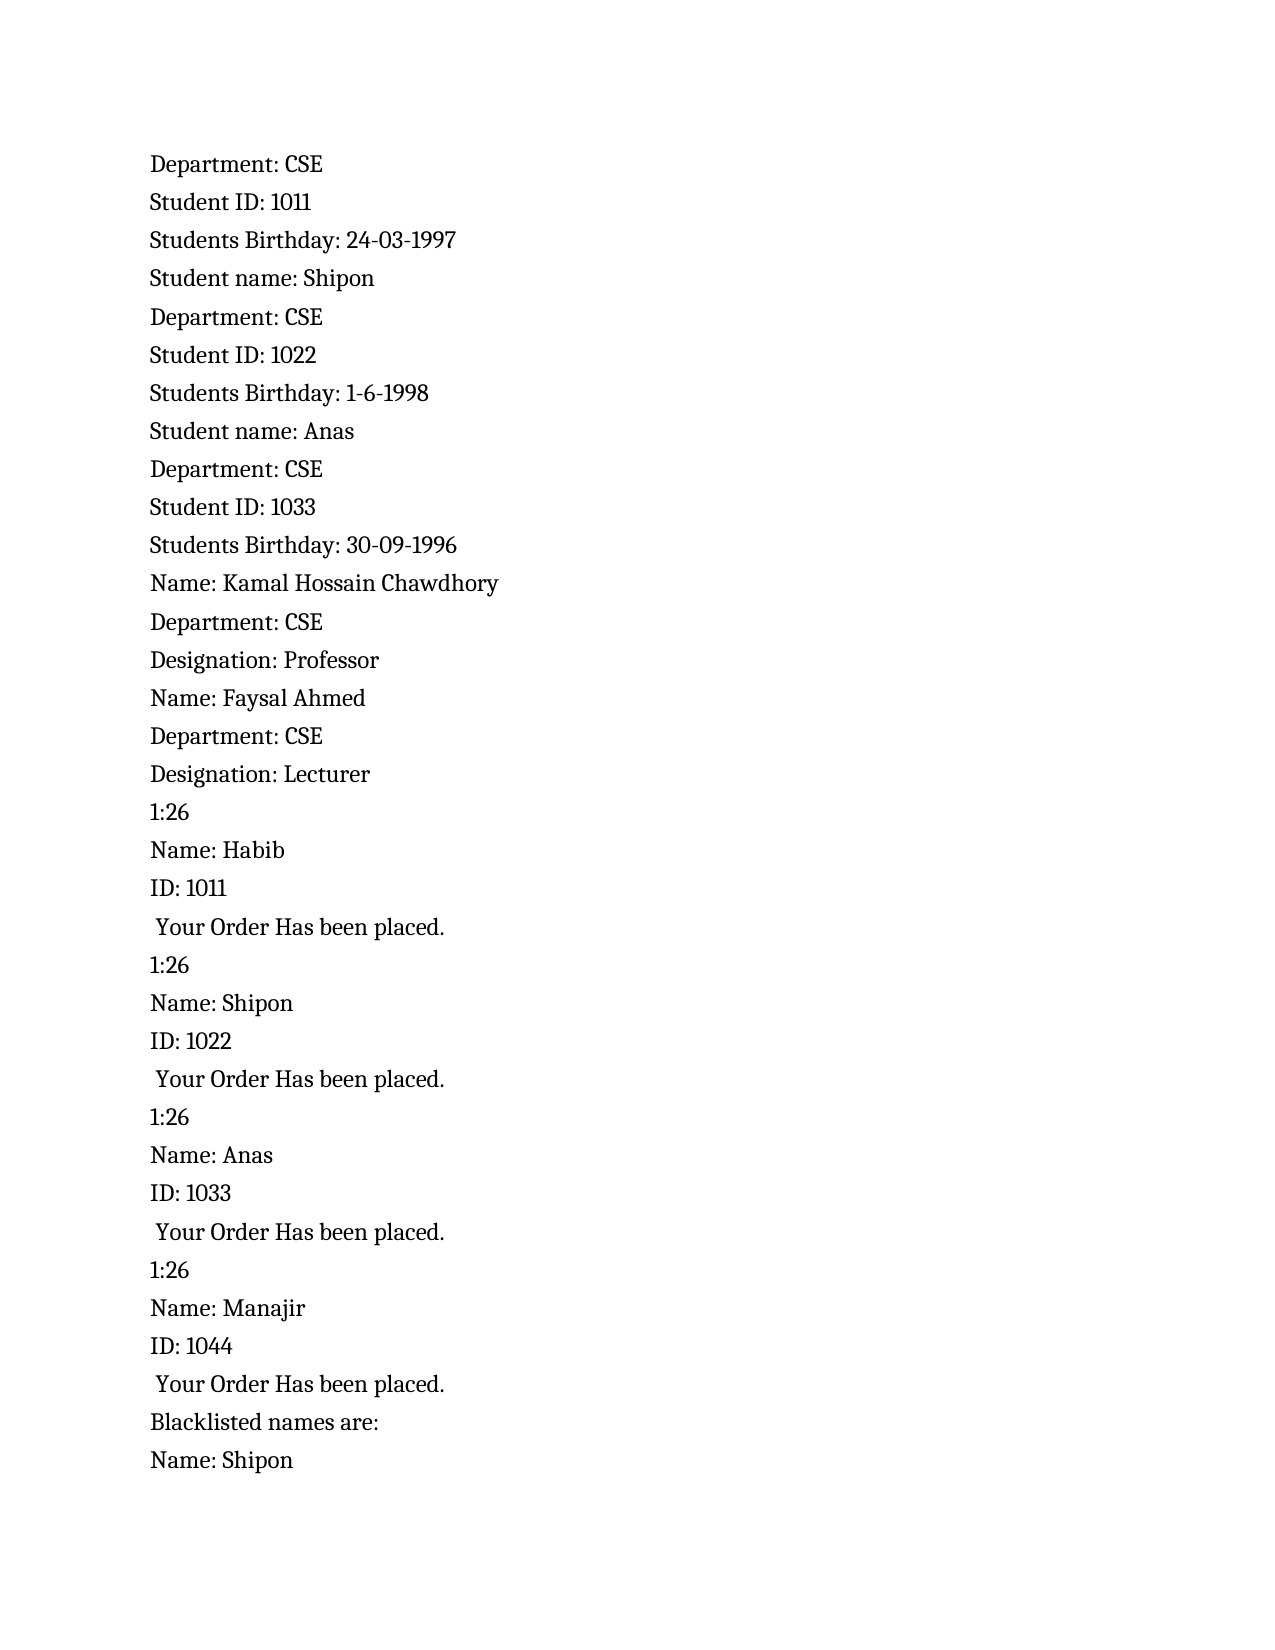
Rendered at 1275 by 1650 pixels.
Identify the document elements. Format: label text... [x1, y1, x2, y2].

text 1:26 [150, 1256, 1125, 1284]
text Your Order Has been placed. [150, 1065, 1125, 1094]
text Name: Shipon [150, 1446, 1125, 1475]
text Name: Manajir [150, 1294, 1125, 1322]
text Your Order Has been placed. [150, 912, 1125, 941]
text Department: CSE [150, 722, 1125, 751]
text Blacklisted names are: [150, 1408, 1125, 1437]
text ID: 1033 [150, 1179, 1125, 1208]
text Name: Anas [150, 1141, 1125, 1170]
text Student ID: 1011 [150, 188, 1125, 217]
text Your Order Has been placed. [150, 1217, 1125, 1246]
text Name: Kamal Hossain Chawdhory [150, 569, 1125, 598]
text ID: 1022 [150, 1027, 1125, 1056]
text Department: CSE [150, 150, 1125, 179]
text ID: 1044 [150, 1332, 1125, 1361]
text Students Birthday: 1-6-1998 [150, 379, 1125, 407]
text Department: CSE [150, 455, 1125, 484]
text Students Birthday: 30-09-1996 [150, 531, 1125, 560]
text Your Order Has been placed. [150, 1370, 1125, 1399]
text Students Birthday: 24-03-1997 [150, 226, 1125, 255]
text Name: Shipon [150, 989, 1125, 1017]
text Name: Faysal Ahmed [150, 684, 1125, 712]
text Name: Habib [150, 836, 1125, 865]
text Designation: Lecturer [150, 760, 1125, 789]
text Designation: Professor [150, 646, 1125, 674]
text Department: CSE [150, 607, 1125, 636]
text Student name: Shipon [150, 264, 1125, 293]
text Student name: Anas [150, 417, 1125, 446]
text 1:26 [150, 1103, 1125, 1132]
text Student ID: 1022 [150, 341, 1125, 369]
text ID: 1011 [150, 874, 1125, 903]
text 1:26 [150, 798, 1125, 827]
text Department: CSE [150, 302, 1125, 331]
text 1:26 [150, 951, 1125, 979]
text Student ID: 1033 [150, 493, 1125, 522]
